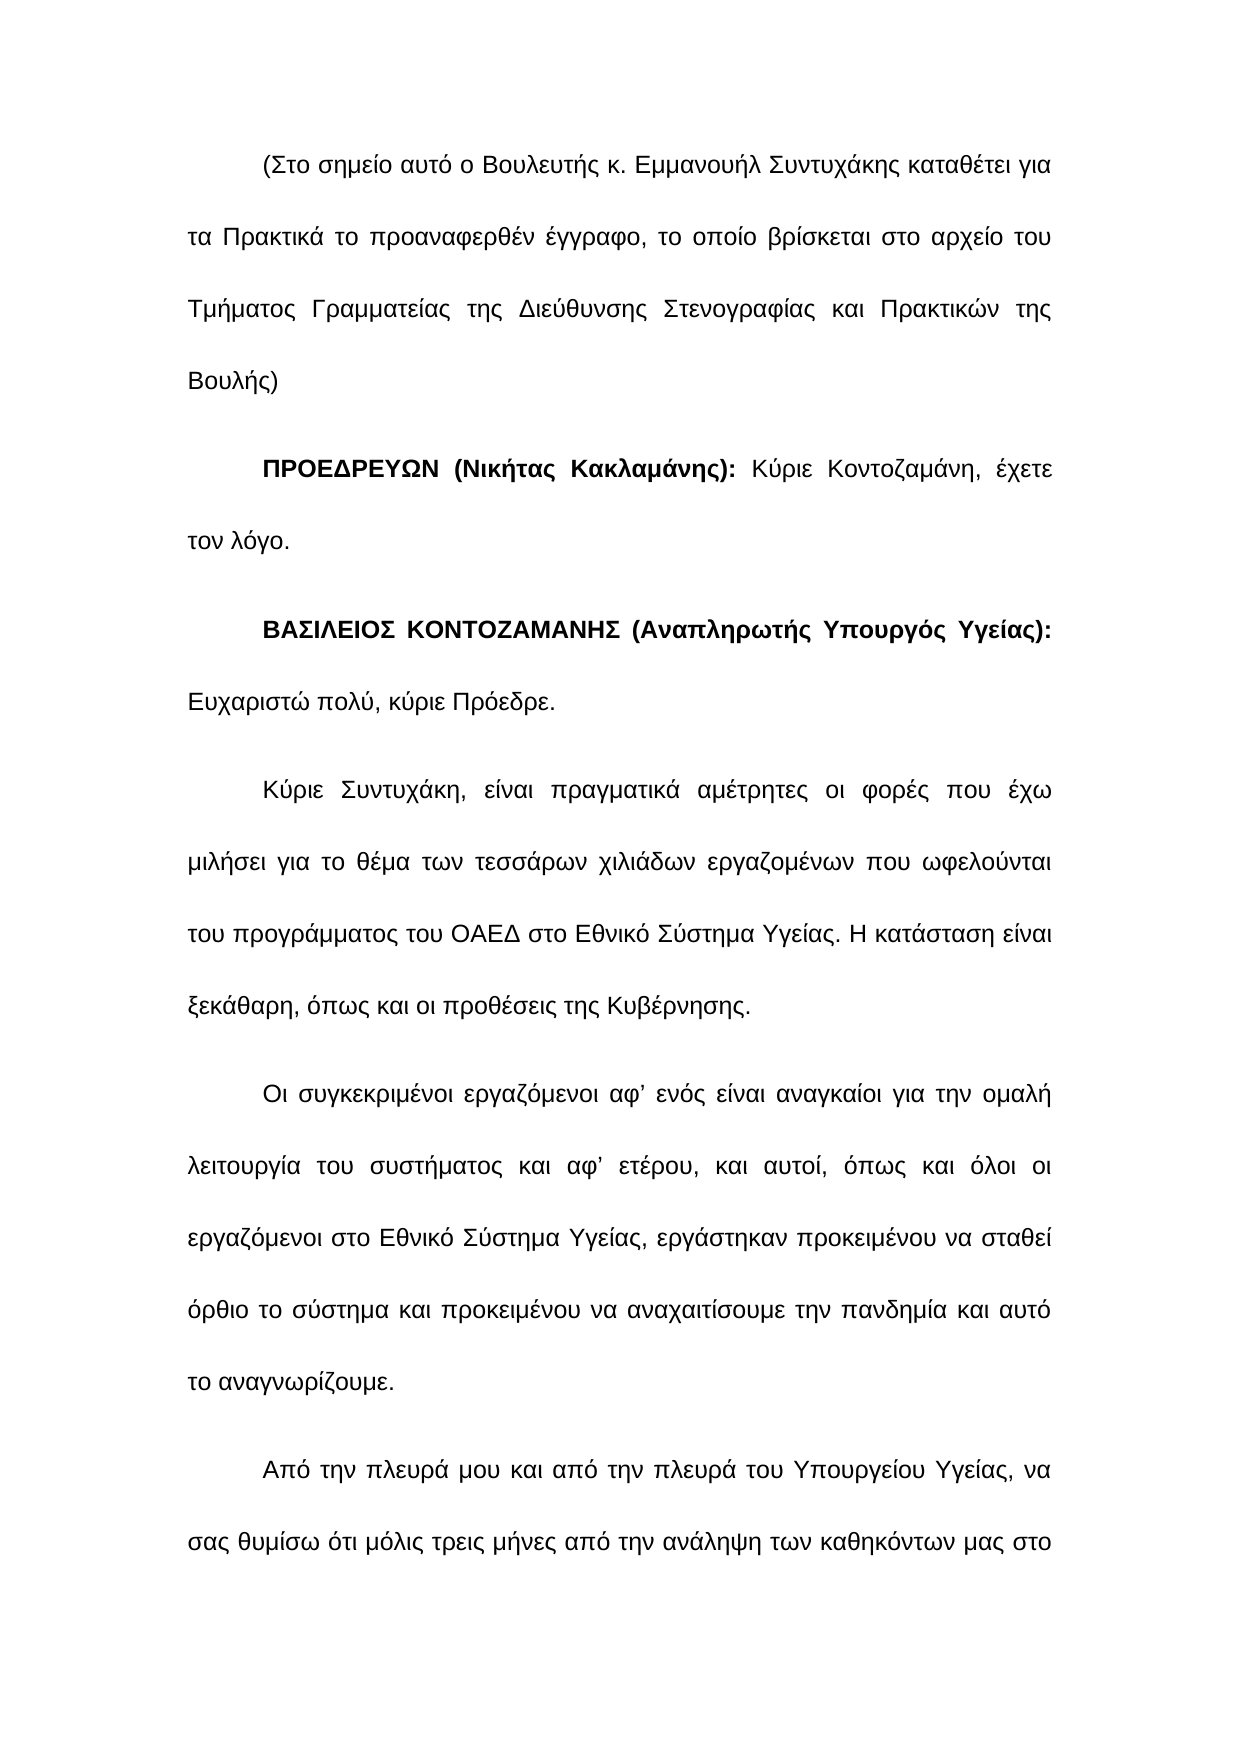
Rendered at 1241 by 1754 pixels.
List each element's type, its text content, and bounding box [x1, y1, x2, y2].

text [187, 1455, 1053, 1556]
text Οι συγκεκριμένοι εργαζόμενοι αφ’ ενός είναι αναγκαίοι για την ομαλή λειτουργία του συστήματος και αφ’ ετέρου, και αυτοί, όπως και όλοι οι εργαζόμενοι στο Εθνικό Σύστημα Υγείας, εργάστηκαν προκειμένου να σταθεί όρθιο το σύστημα και προκειμένου να αναχαιτίσουμε την πανδημία και αυτό το αναγνωρίζουμε. [187, 1079, 1053, 1395]
text (Στο σημείο αυτό ο Βουλευτής κ. Εμμανουήλ Συντυχάκης καταθέτει για τα Πρακτικά το προαναφερθέν έγγραφο, το οποίο βρίσκεται στο αρχείο του Τμήματος Γραμματείας της Διεύθυνσης Στενογραφίας και Πρακτικών της Βουλής) [187, 150, 1053, 394]
text ΒΑΣΙΛΕΙΟΣ ΚΟΝΤΟΖΑΜΑΝΗΣ (Αναπληρωτής Υπουργός Υγείας): Ευχαριστώ πολύ, κύριε Πρόεδρε. [187, 614, 1053, 715]
text ΠΡΟΕΔΡΕΥΩΝ (Νικήτας Κακλαμάνης): Κύριε Κοντοζαμάνη, έχετε τον λόγο. [187, 454, 1053, 555]
text Κύριε Συντυχάκη, είναι πραγματικά αμέτρητες οι φορές που έχω μιλήσει για το θέμα των τεσσάρων χιλιάδων εργαζομένων που ωφελούνται του προγράμματος του ΟΑΕΔ στο Εθνικό Σύστημα Υγείας. Η κατάσταση είναι ξεκάθαρη, όπως και οι προθέσεις της Κυβέρνησης. [187, 775, 1053, 1019]
